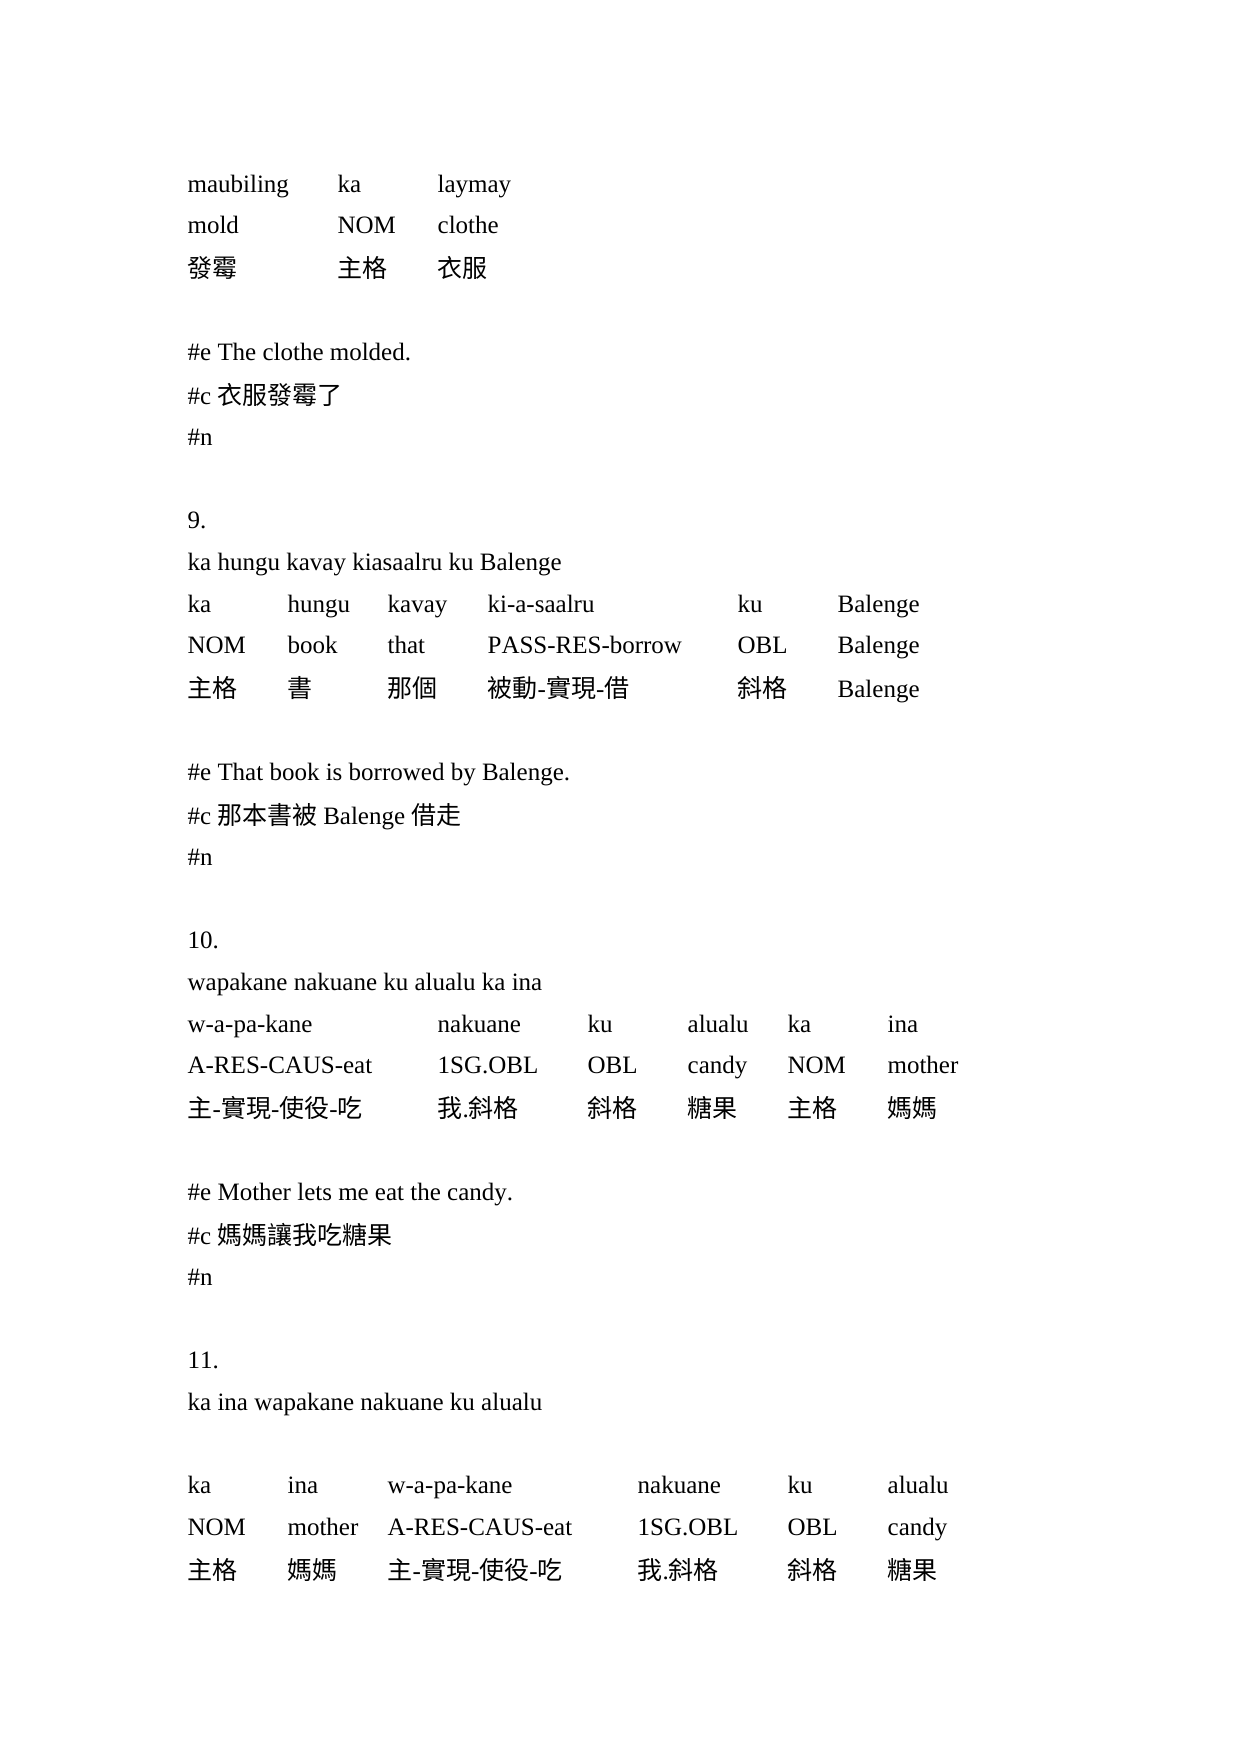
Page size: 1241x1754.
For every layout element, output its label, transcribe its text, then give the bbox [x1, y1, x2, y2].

text wapakane nakuane ku alualu ka ina [187, 963, 1053, 1000]
text NOM book that PASS-RES-borrow OBL Balenge [187, 626, 1053, 664]
text ka ina wapakane nakuane ku alualu [187, 1383, 1053, 1420]
text #c 媽媽讓我吃糖果 [187, 1214, 1053, 1252]
text w-a-pa-kane nakuane ku alualu ka ina [187, 1004, 1053, 1042]
text 9. [187, 501, 1053, 538]
text 主-實現-使役-吃 我.斜格 斜格 糖果 主格 媽媽 [187, 1088, 1053, 1126]
text ka ina w-a-pa-kane nakuane ku alualu [187, 1466, 1053, 1504]
text A-RES-CAUS-eat 1SG.OBL OBL candy NOM mother [187, 1046, 1053, 1084]
text 11. [187, 1341, 1053, 1378]
text #c 衣服發霉了 [187, 374, 1053, 412]
text NOM mother A-RES-CAUS-eat 1SG.OBL OBL candy [187, 1508, 1053, 1546]
text 主格 媽媽 主-實現-使役-吃 我.斜格 斜格 糖果 [187, 1550, 1053, 1587]
text maubiling ka laymay [187, 164, 1053, 202]
text mold NOM clothe [187, 206, 1053, 244]
text ka hungu kavay kiasaalru ku Balenge [187, 543, 1053, 580]
text 主格 書 那個 被動-實現-借 斜格 Balenge [187, 668, 1053, 706]
text #n [187, 1257, 1053, 1295]
text 10. [187, 921, 1053, 958]
text #e The clothe molded. [187, 333, 1053, 370]
text #n [187, 837, 1053, 875]
text ka hungu kavay ki-a-saalru ku Balenge [187, 584, 1053, 622]
text #c 那本書被 Balenge 借走 [187, 794, 1053, 832]
text #e Mother lets me eat the candy. [187, 1173, 1053, 1210]
text #e That book is borrowed by Balenge. [187, 753, 1053, 790]
text 發霉 主格 衣服 [187, 248, 1053, 286]
text #n [187, 417, 1053, 455]
